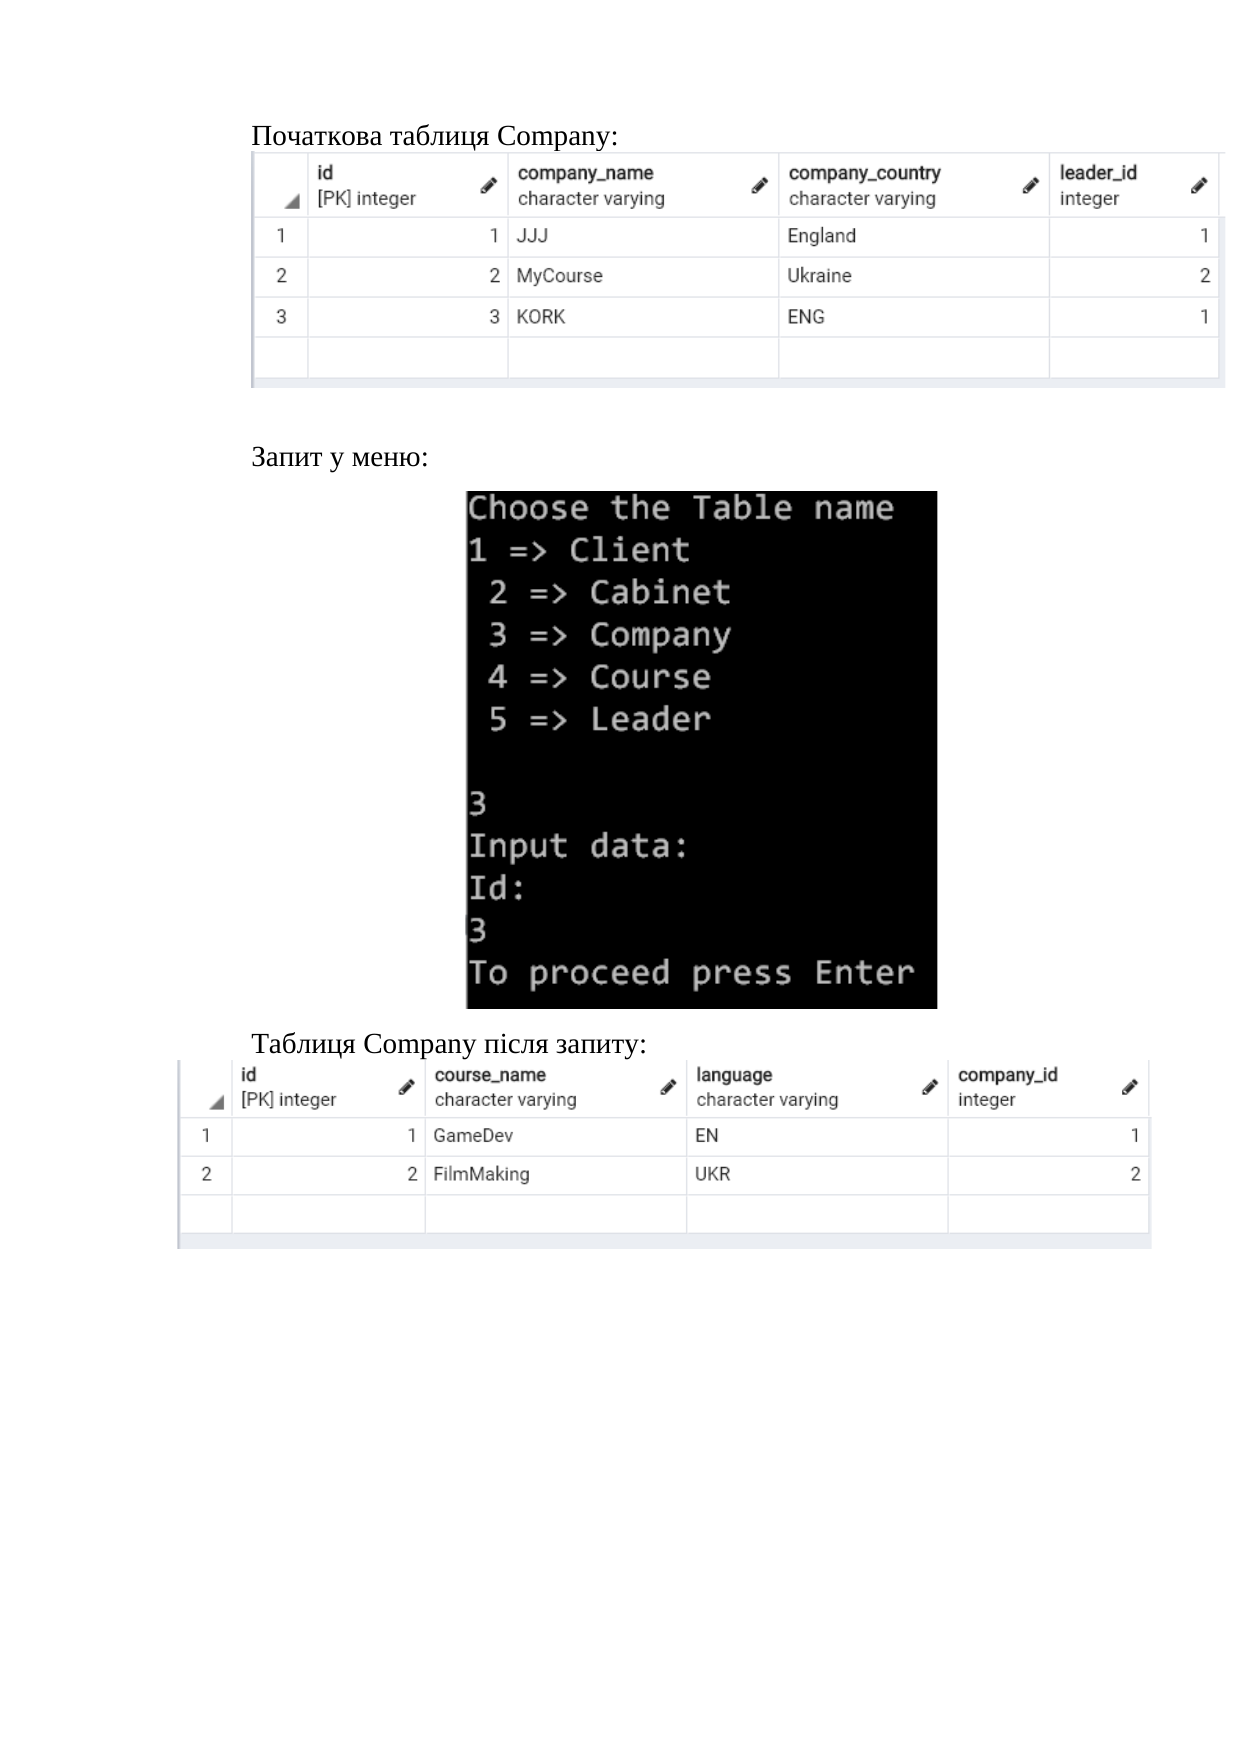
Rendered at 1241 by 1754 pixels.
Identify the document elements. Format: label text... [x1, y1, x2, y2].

picture [465, 491, 938, 1009]
text Початкова таблиця Company: [177, 118, 1152, 152]
picture [251, 151, 1226, 388]
text Запит у меню: [177, 439, 1152, 473]
picture [177, 1060, 1152, 1249]
text Таблиця Company після запиту: [177, 1027, 1152, 1060]
